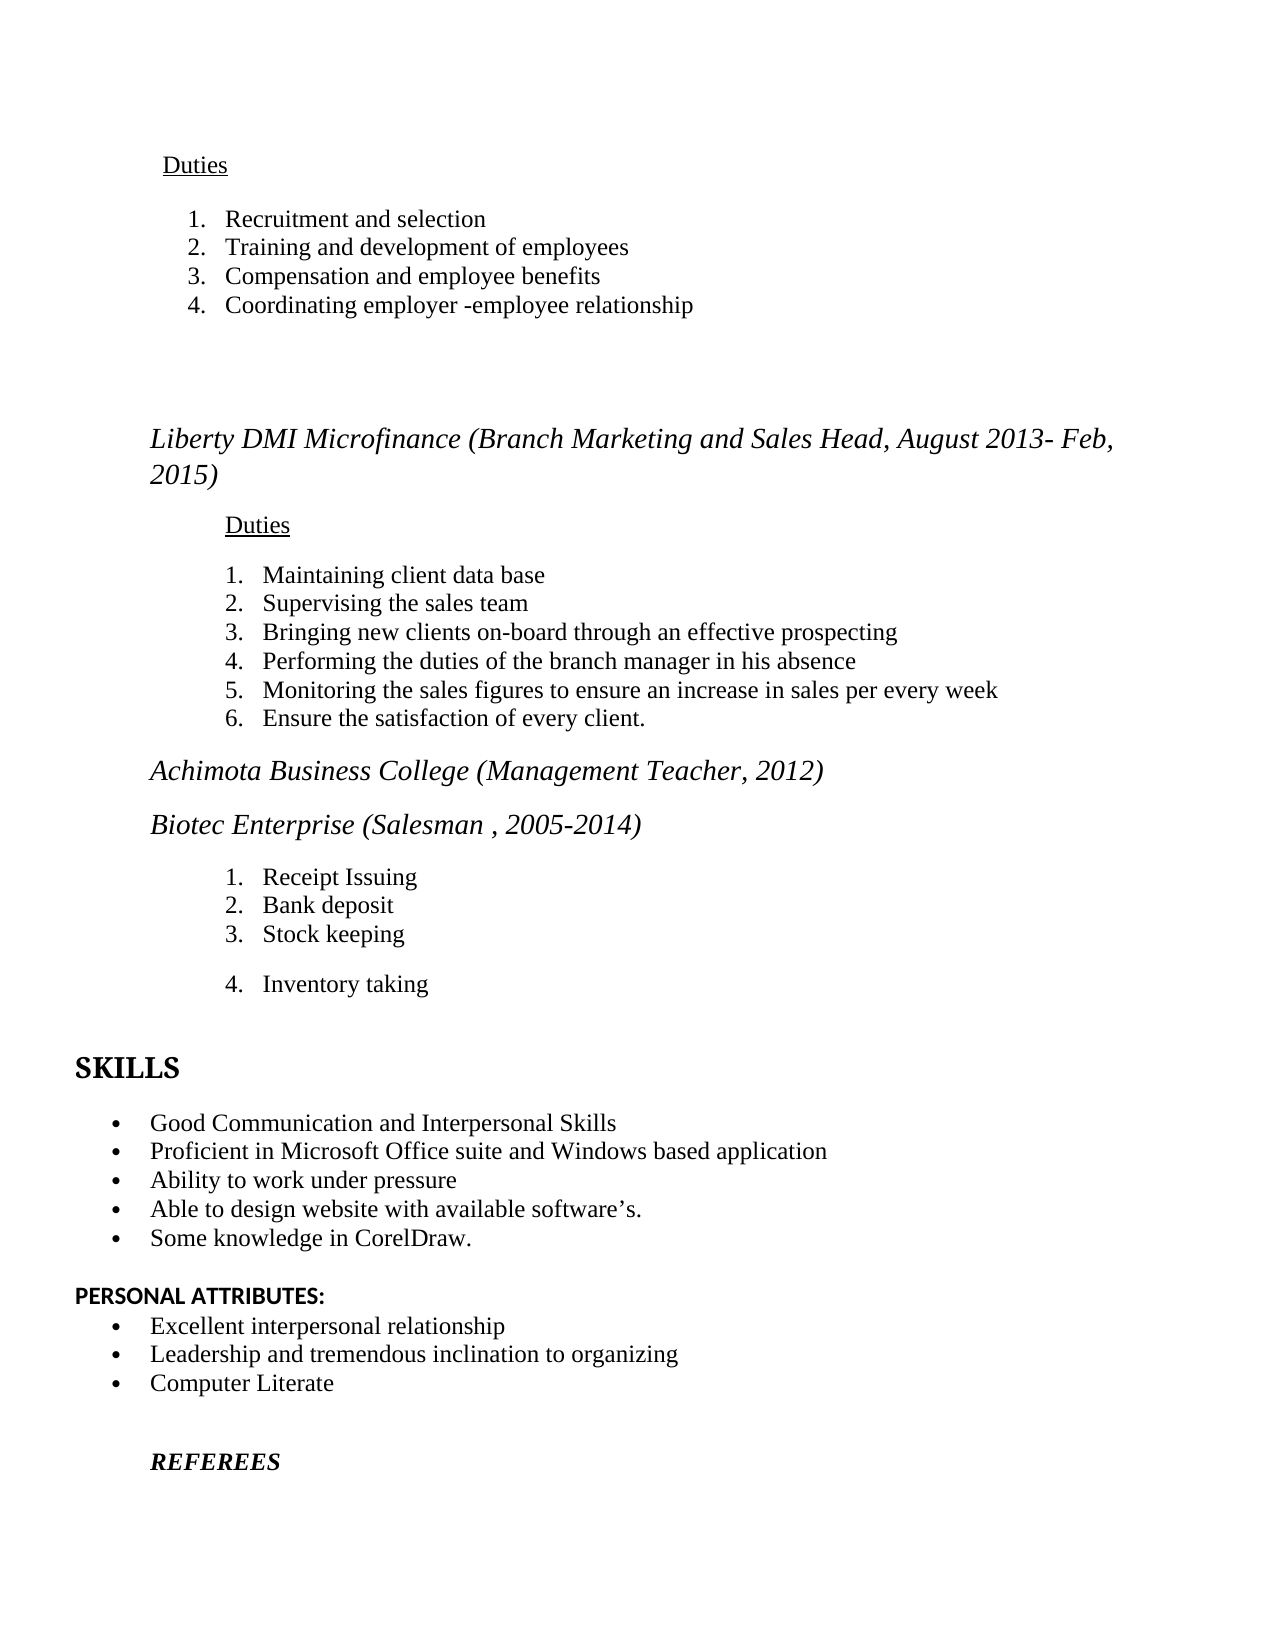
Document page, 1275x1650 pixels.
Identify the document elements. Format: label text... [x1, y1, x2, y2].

list Supervising the sales team [225, 588, 1125, 617]
list Performing the duties of the branch manager in his absence [225, 646, 1125, 675]
text Liberty DMI Microfinance (Branch Marketing and Sales Head, August 2013- Feb, 2015) [150, 421, 1125, 491]
text Biotec Enterprise (Salesman , 2005-2014) [150, 807, 1125, 841]
list Ensure the satisfaction of every client. [225, 703, 1125, 732]
text SKILLS [75, 1047, 1125, 1087]
list Able to design website with available software’s. [112, 1194, 1125, 1223]
list Stock keeping [225, 919, 1125, 948]
list Good Communication and Interpersonal Skills [112, 1108, 1125, 1136]
list Monitoring the sales figures to ensure an increase in sales per every week [225, 675, 1125, 703]
text Duties [225, 510, 1125, 539]
list Coordinating employer -employee relationship [187, 290, 1125, 319]
list Ability to work under pressure [112, 1165, 1125, 1194]
list Training and development of employees [187, 232, 1125, 261]
list Excellent interpersonal relationship [112, 1311, 1125, 1339]
text REFEREES [150, 1447, 1125, 1475]
list Leadership and tremendous inclination to organizing [112, 1339, 1125, 1368]
list Proficient in Microsoft Office suite and Windows based application [112, 1136, 1125, 1165]
text Duties [150, 150, 1125, 179]
list Bringing new clients on-board through an effective prospecting [225, 617, 1125, 646]
list Inventory taking [225, 969, 1125, 998]
list Compensation and employee benefits [187, 261, 1125, 290]
list Maintaining client data base [225, 560, 1125, 588]
text Achimota Business College (Management Teacher, 2012) [150, 753, 1125, 787]
list Bank deposit [225, 891, 1125, 919]
list Some knowledge in CorelDraw. [112, 1223, 1125, 1251]
list Receipt Issuing [225, 862, 1125, 891]
list Recruitment and selection [187, 204, 1125, 232]
text PERSONAL ATTRIBUTES: [75, 1280, 1125, 1311]
list Computer Literate [112, 1368, 1125, 1397]
